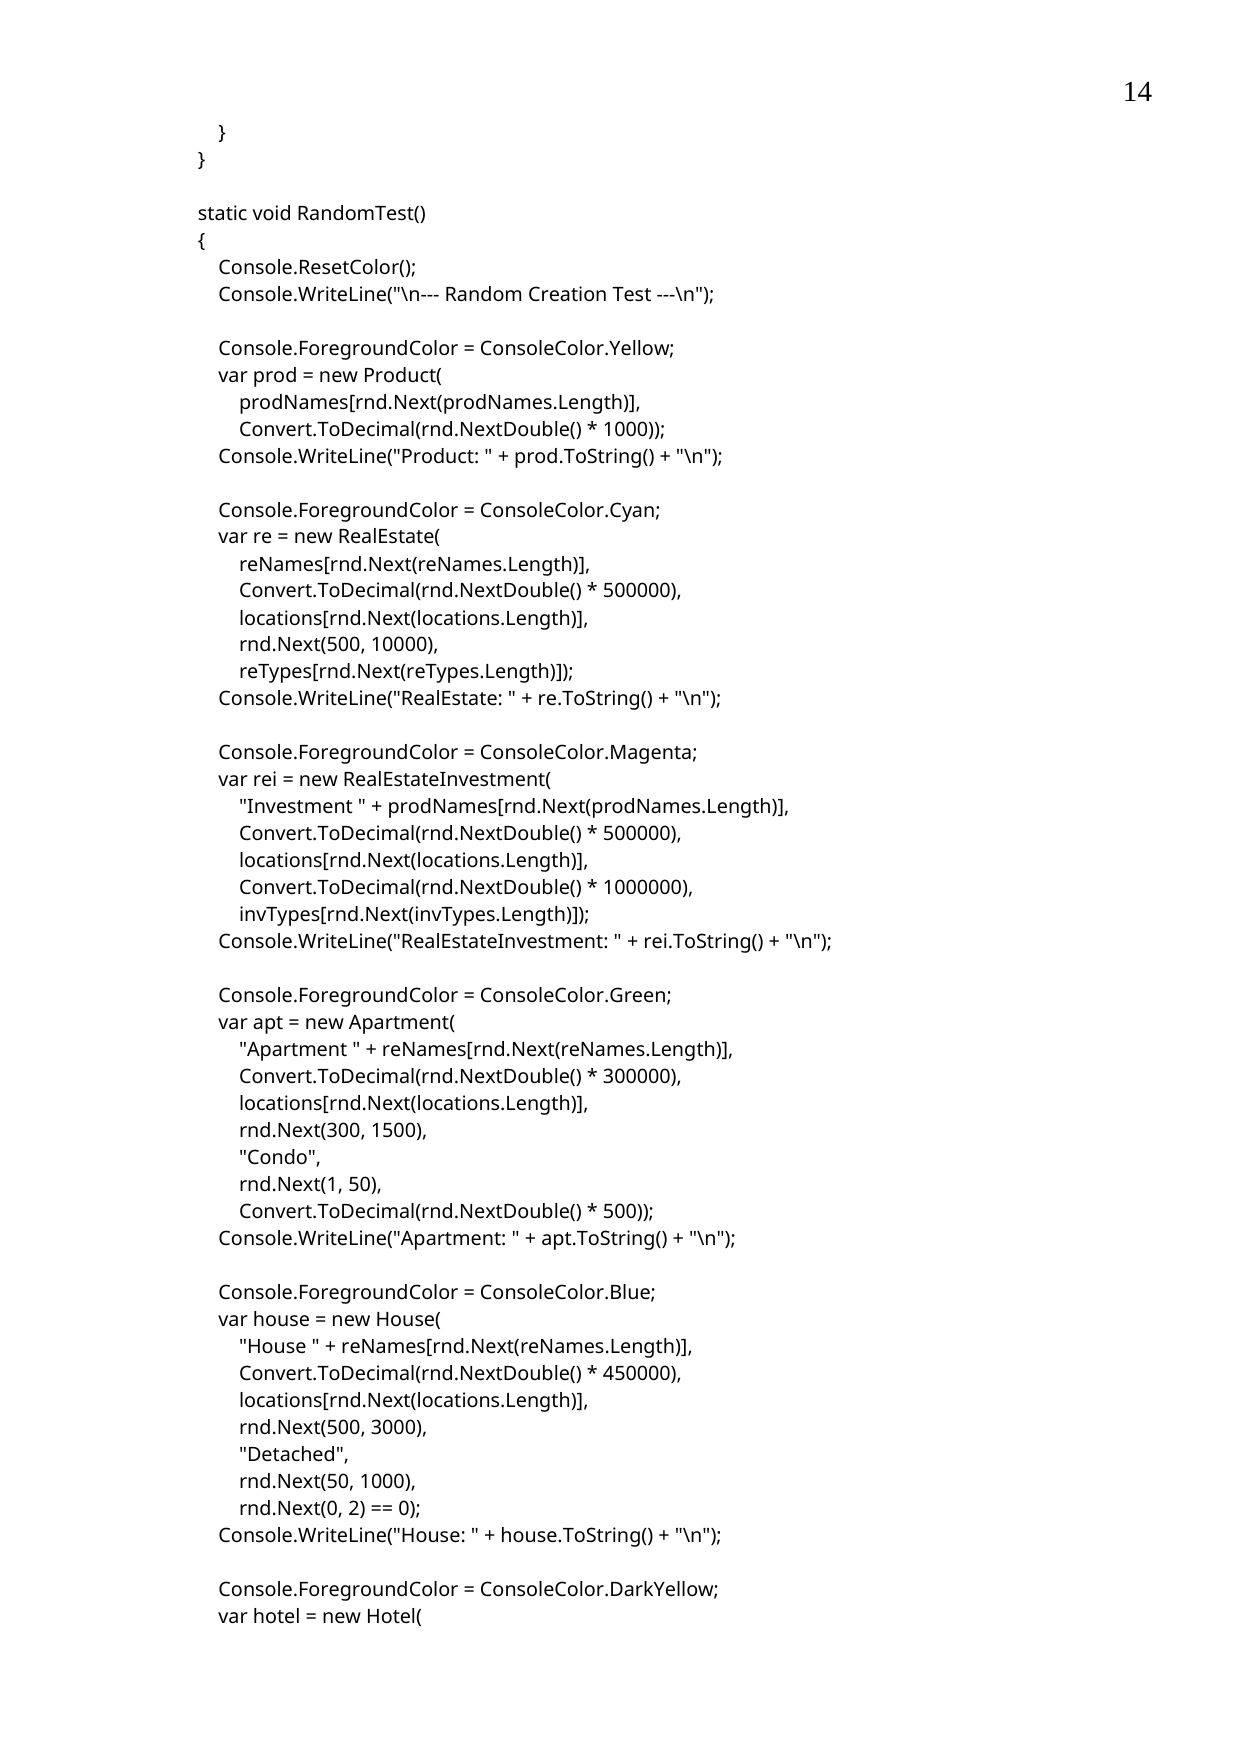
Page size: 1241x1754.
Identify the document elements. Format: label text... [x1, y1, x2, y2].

text rnd.Next(500, 10000), [177, 631, 1152, 658]
text Convert.ToDecimal(rnd.NextDouble() * 1000000), [177, 873, 1152, 901]
text Convert.ToDecimal(rnd.NextDouble() * 500000), [177, 577, 1152, 604]
text var re = new RealEstate( [177, 523, 1152, 550]
text Console.WriteLine("RealEstate: " + re.ToString() + "\n"); [177, 685, 1152, 712]
text } [177, 145, 1152, 172]
text var apt = new Apartment( [177, 1008, 1152, 1035]
text reNames[rnd.Next(reNames.Length)], [177, 550, 1152, 577]
text { [177, 226, 1152, 253]
text rnd.Next(0, 2) == 0); [177, 1494, 1152, 1521]
text var house = new House( [177, 1305, 1152, 1332]
text Convert.ToDecimal(rnd.NextDouble() * 450000), [177, 1359, 1152, 1386]
text "Condo", [177, 1143, 1152, 1170]
text reTypes[rnd.Next(reTypes.Length)]); [177, 658, 1152, 685]
text var rei = new RealEstateInvestment( [177, 766, 1152, 793]
text rnd.Next(1, 50), [177, 1170, 1152, 1197]
text Convert.ToDecimal(rnd.NextDouble() * 300000), [177, 1062, 1152, 1089]
text } [177, 118, 1152, 145]
text Console.ForegroundColor = ConsoleColor.Cyan; [177, 496, 1152, 523]
text "Detached", [177, 1440, 1152, 1467]
text var hotel = new Hotel( [177, 1602, 1152, 1629]
text "Apartment " + reNames[rnd.Next(reNames.Length)], [177, 1035, 1152, 1062]
text Console.ForegroundColor = ConsoleColor.Blue; [177, 1278, 1152, 1305]
text Console.ForegroundColor = ConsoleColor.Yellow; [177, 334, 1152, 361]
text Console.WriteLine("Apartment: " + apt.ToString() + "\n"); [177, 1224, 1152, 1251]
text Console.ForegroundColor = ConsoleColor.Magenta; [177, 739, 1152, 766]
text invTypes[rnd.Next(invTypes.Length)]); [177, 901, 1152, 927]
text Console.ResetColor(); [177, 253, 1152, 280]
text Convert.ToDecimal(rnd.NextDouble() * 500)); [177, 1197, 1152, 1224]
text prodNames[rnd.Next(prodNames.Length)], [177, 388, 1152, 415]
text Console.WriteLine("\n--- Random Creation Test ---\n"); [177, 280, 1152, 307]
text Convert.ToDecimal(rnd.NextDouble() * 500000), [177, 819, 1152, 847]
text Console.ForegroundColor = ConsoleColor.DarkYellow; [177, 1575, 1152, 1602]
text "Investment " + prodNames[rnd.Next(prodNames.Length)], [177, 793, 1152, 819]
text rnd.Next(500, 3000), [177, 1413, 1152, 1440]
text rnd.Next(300, 1500), [177, 1116, 1152, 1143]
text Console.WriteLine("House: " + house.ToString() + "\n"); [177, 1521, 1152, 1548]
text Convert.ToDecimal(rnd.NextDouble() * 1000)); [177, 415, 1152, 442]
text locations[rnd.Next(locations.Length)], [177, 604, 1152, 631]
text locations[rnd.Next(locations.Length)], [177, 1089, 1152, 1116]
text rnd.Next(50, 1000), [177, 1467, 1152, 1494]
text Console.ForegroundColor = ConsoleColor.Green; [177, 981, 1152, 1008]
text Console.WriteLine("Product: " + prod.ToString() + "\n"); [177, 442, 1152, 469]
text "House " + reNames[rnd.Next(reNames.Length)], [177, 1332, 1152, 1359]
text Console.WriteLine("RealEstateInvestment: " + rei.ToString() + "\n"); [177, 927, 1152, 954]
text static void RandomTest() [177, 199, 1152, 226]
text locations[rnd.Next(locations.Length)], [177, 847, 1152, 873]
text var prod = new Product( [177, 361, 1152, 388]
text locations[rnd.Next(locations.Length)], [177, 1386, 1152, 1413]
